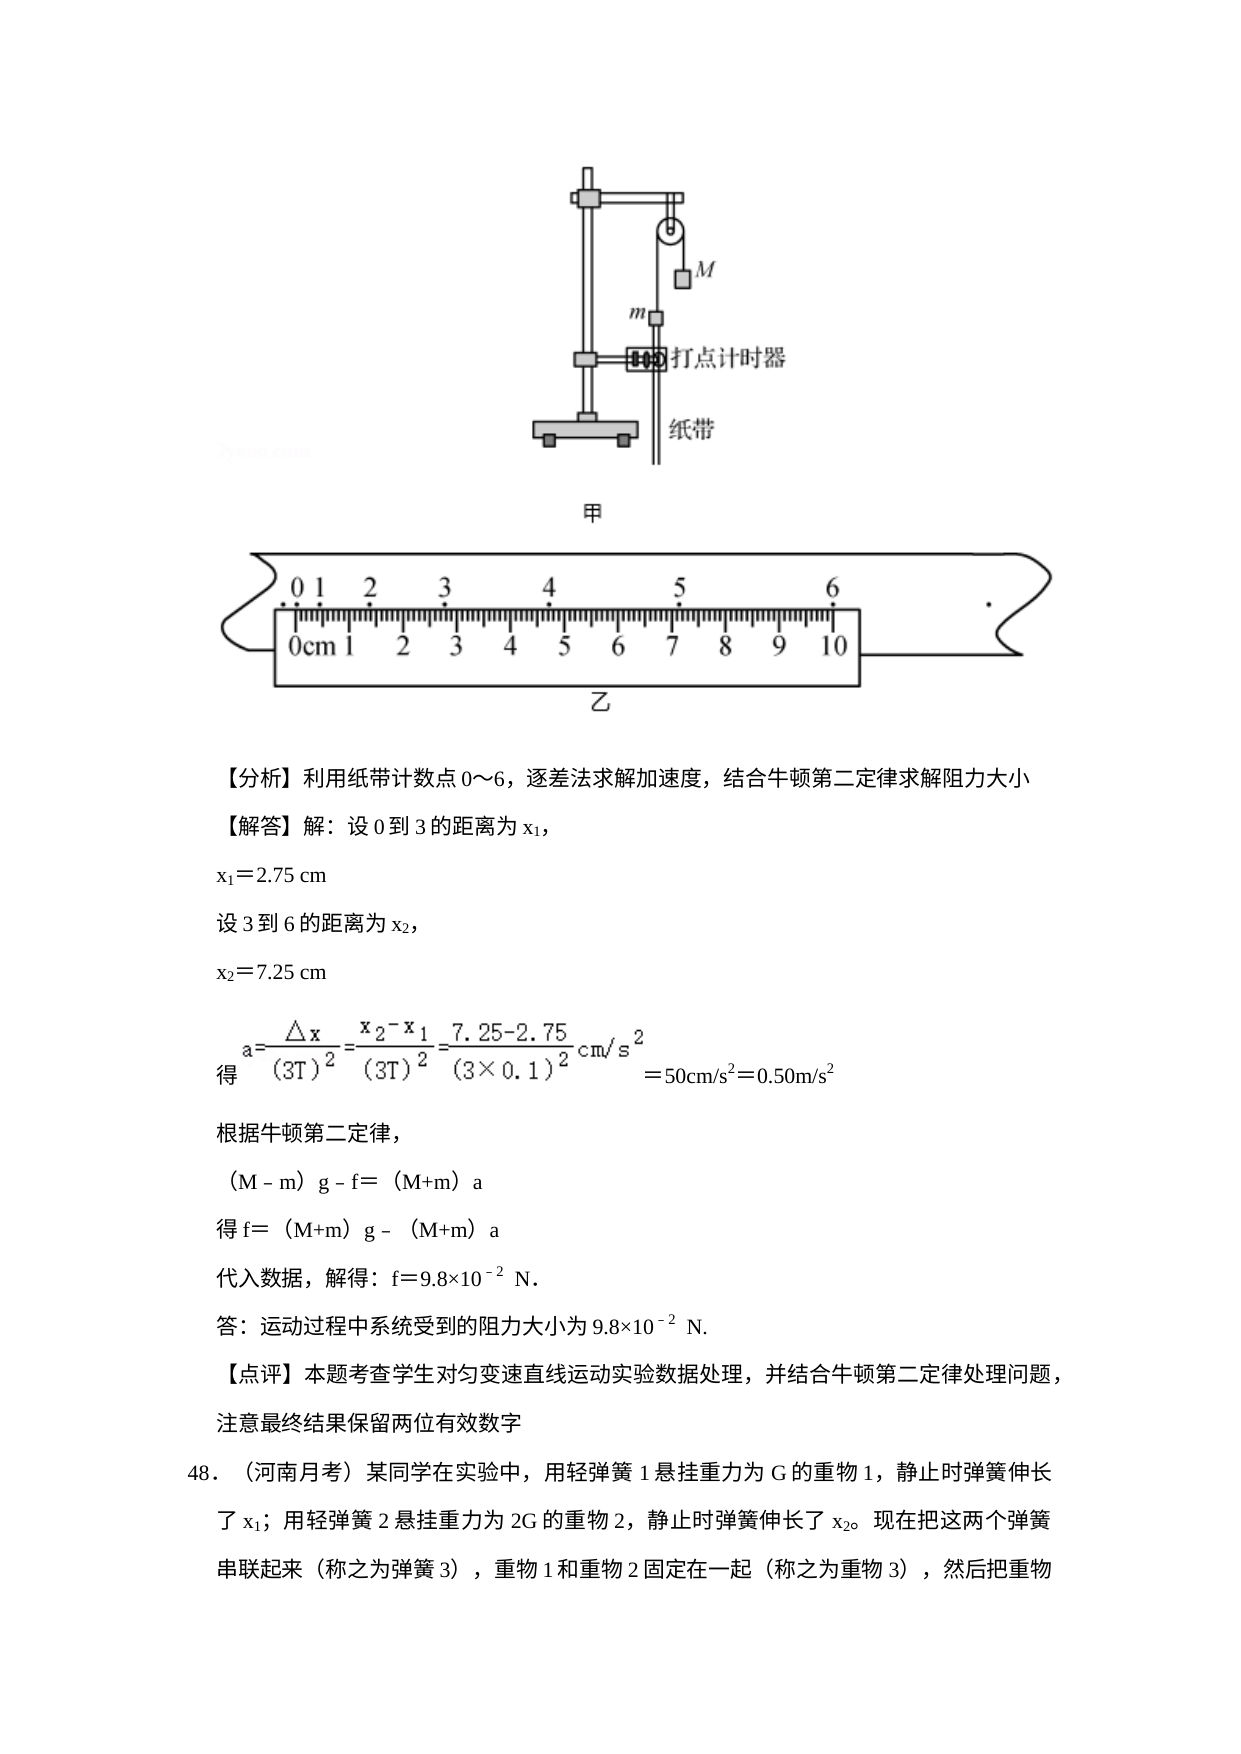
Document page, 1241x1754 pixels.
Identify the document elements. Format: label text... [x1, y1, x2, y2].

text 【解答】解：设0到3的距离为x1， [216, 809, 1053, 841]
text 设3到6的距离为x2， [216, 905, 1053, 938]
picture [216, 162, 1057, 716]
text （M﹣m）g﹣f＝（M+m）a [216, 1164, 1053, 1196]
text 得f＝（M+m）g﹣（M+m）a [216, 1212, 1053, 1244]
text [187, 1454, 1053, 1584]
text x1＝2.75 cm [216, 857, 1053, 889]
text 答：运动过程中系统受到的阻力大小为9.8×10﹣2 N. [216, 1309, 1053, 1341]
text 根据牛顿第二定律， [216, 1115, 1053, 1148]
text 【分析】利用纸带计数点0～6，逐差法求解加速度，结合牛顿第二定律求解阻力大小 [216, 760, 1053, 793]
text 代入数据，解得：f＝9.8×10﹣2 N． [216, 1260, 1053, 1293]
text 【点评】本题考查学生对匀变速直线运动实验数据处理，并结合牛顿第二定律处理问题，注意最终结果保留两位有效数字 [216, 1357, 1053, 1438]
text x2＝7.25 cm [216, 954, 1053, 986]
picture [237, 1011, 643, 1084]
